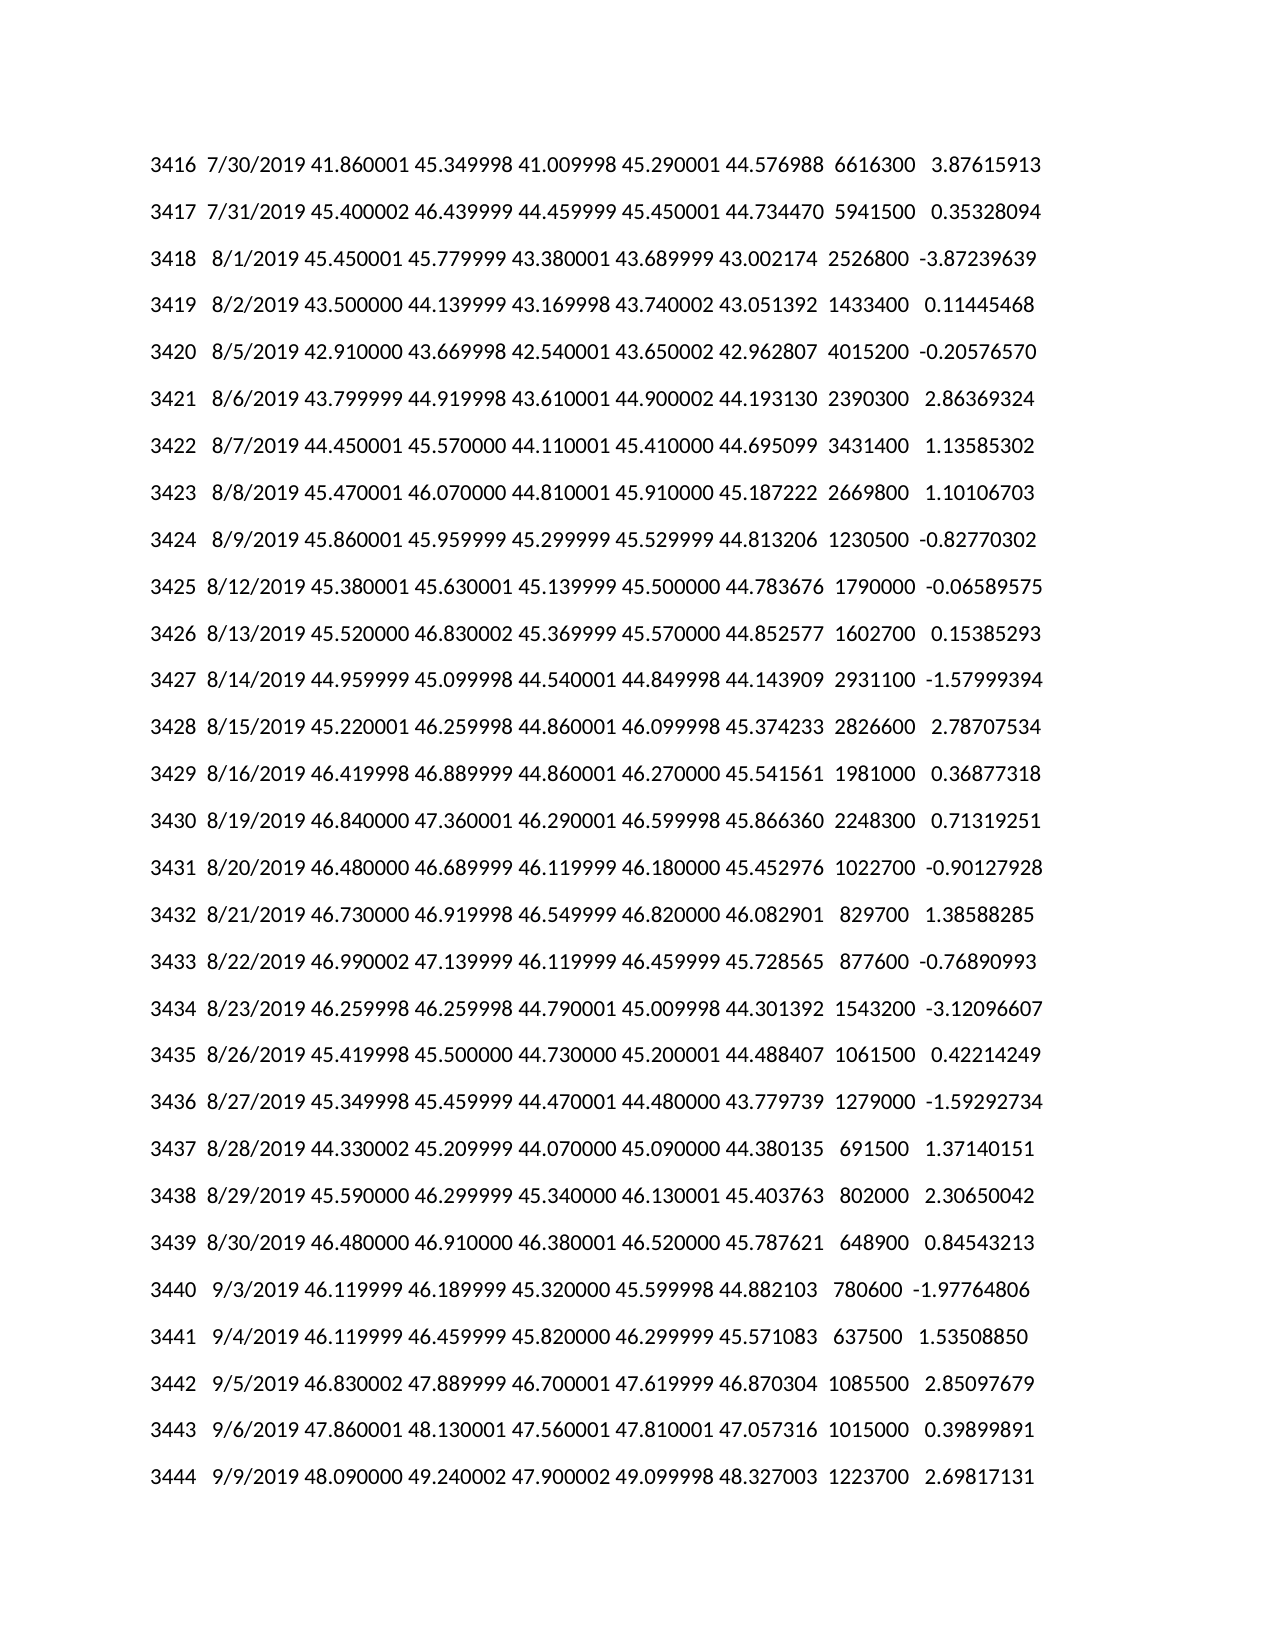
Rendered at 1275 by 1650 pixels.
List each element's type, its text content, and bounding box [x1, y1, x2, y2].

text 3443 9/6/2019 47.860001 48.130001 47.560001 47.810001 47.057316 1015000 0.39899891 [150, 1416, 1125, 1444]
text 3422 8/7/2019 44.450001 45.570000 44.110001 45.410000 44.695099 3431400 1.13585302 [150, 431, 1125, 459]
text 3418 8/1/2019 45.450001 45.779999 43.380001 43.689999 43.002174 2526800 -3.87239639 [150, 244, 1125, 272]
text 3431 8/20/2019 46.480000 46.689999 46.119999 46.180000 45.452976 1022700 -0.90127928 [150, 853, 1125, 881]
text 3427 8/14/2019 44.959999 45.099998 44.540001 44.849998 44.143909 2931100 -1.57999394 [150, 666, 1125, 694]
text 3417 7/31/2019 45.400002 46.439999 44.459999 45.450001 44.734470 5941500 0.35328094 [150, 197, 1125, 225]
text 3429 8/16/2019 46.419998 46.889999 44.860001 46.270000 45.541561 1981000 0.36877318 [150, 759, 1125, 787]
text 3435 8/26/2019 45.419998 45.500000 44.730000 45.200001 44.488407 1061500 0.42214249 [150, 1041, 1125, 1069]
text 3420 8/5/2019 42.910000 43.669998 42.540001 43.650002 42.962807 4015200 -0.20576570 [150, 337, 1125, 366]
text 3440 9/3/2019 46.119999 46.189999 45.320000 45.599998 44.882103 780600 -1.97764806 [150, 1275, 1125, 1303]
text 3425 8/12/2019 45.380001 45.630001 45.139999 45.500000 44.783676 1790000 -0.06589575 [150, 572, 1125, 600]
text 3439 8/30/2019 46.480000 46.910000 46.380001 46.520000 45.787621 648900 0.84543213 [150, 1228, 1125, 1256]
text 3421 8/6/2019 43.799999 44.919998 43.610001 44.900002 44.193130 2390300 2.86369324 [150, 384, 1125, 412]
text 3419 8/2/2019 43.500000 44.139999 43.169998 43.740002 43.051392 1433400 0.11445468 [150, 291, 1125, 319]
text 3433 8/22/2019 46.990002 47.139999 46.119999 46.459999 45.728565 877600 -0.76890993 [150, 947, 1125, 975]
text 3416 7/30/2019 41.860001 45.349998 41.009998 45.290001 44.576988 6616300 3.87615913 [150, 150, 1125, 178]
text 3430 8/19/2019 46.840000 47.360001 46.290001 46.599998 45.866360 2248300 0.71319251 [150, 806, 1125, 834]
text 3423 8/8/2019 45.470001 46.070000 44.810001 45.910000 45.187222 2669800 1.10106703 [150, 478, 1125, 506]
text 3437 8/28/2019 44.330002 45.209999 44.070000 45.090000 44.380135 691500 1.37140151 [150, 1134, 1125, 1162]
text 3434 8/23/2019 46.259998 46.259998 44.790001 45.009998 44.301392 1543200 -3.12096607 [150, 994, 1125, 1022]
text 3428 8/15/2019 45.220001 46.259998 44.860001 46.099998 45.374233 2826600 2.78707534 [150, 712, 1125, 741]
text 3426 8/13/2019 45.520000 46.830002 45.369999 45.570000 44.852577 1602700 0.15385293 [150, 619, 1125, 647]
text 3424 8/9/2019 45.860001 45.959999 45.299999 45.529999 44.813206 1230500 -0.82770302 [150, 525, 1125, 553]
text 3432 8/21/2019 46.730000 46.919998 46.549999 46.820000 46.082901 829700 1.38588285 [150, 900, 1125, 928]
text 3442 9/5/2019 46.830002 47.889999 46.700001 47.619999 46.870304 1085500 2.85097679 [150, 1369, 1125, 1397]
text 3441 9/4/2019 46.119999 46.459999 45.820000 46.299999 45.571083 637500 1.53508850 [150, 1322, 1125, 1350]
text 3436 8/27/2019 45.349998 45.459999 44.470001 44.480000 43.779739 1279000 -1.59292734 [150, 1087, 1125, 1116]
text 3438 8/29/2019 45.590000 46.299999 45.340000 46.130001 45.403763 802000 2.30650042 [150, 1181, 1125, 1209]
text 3444 9/9/2019 48.090000 49.240002 47.900002 49.099998 48.327003 1223700 2.69817131 [150, 1462, 1125, 1491]
